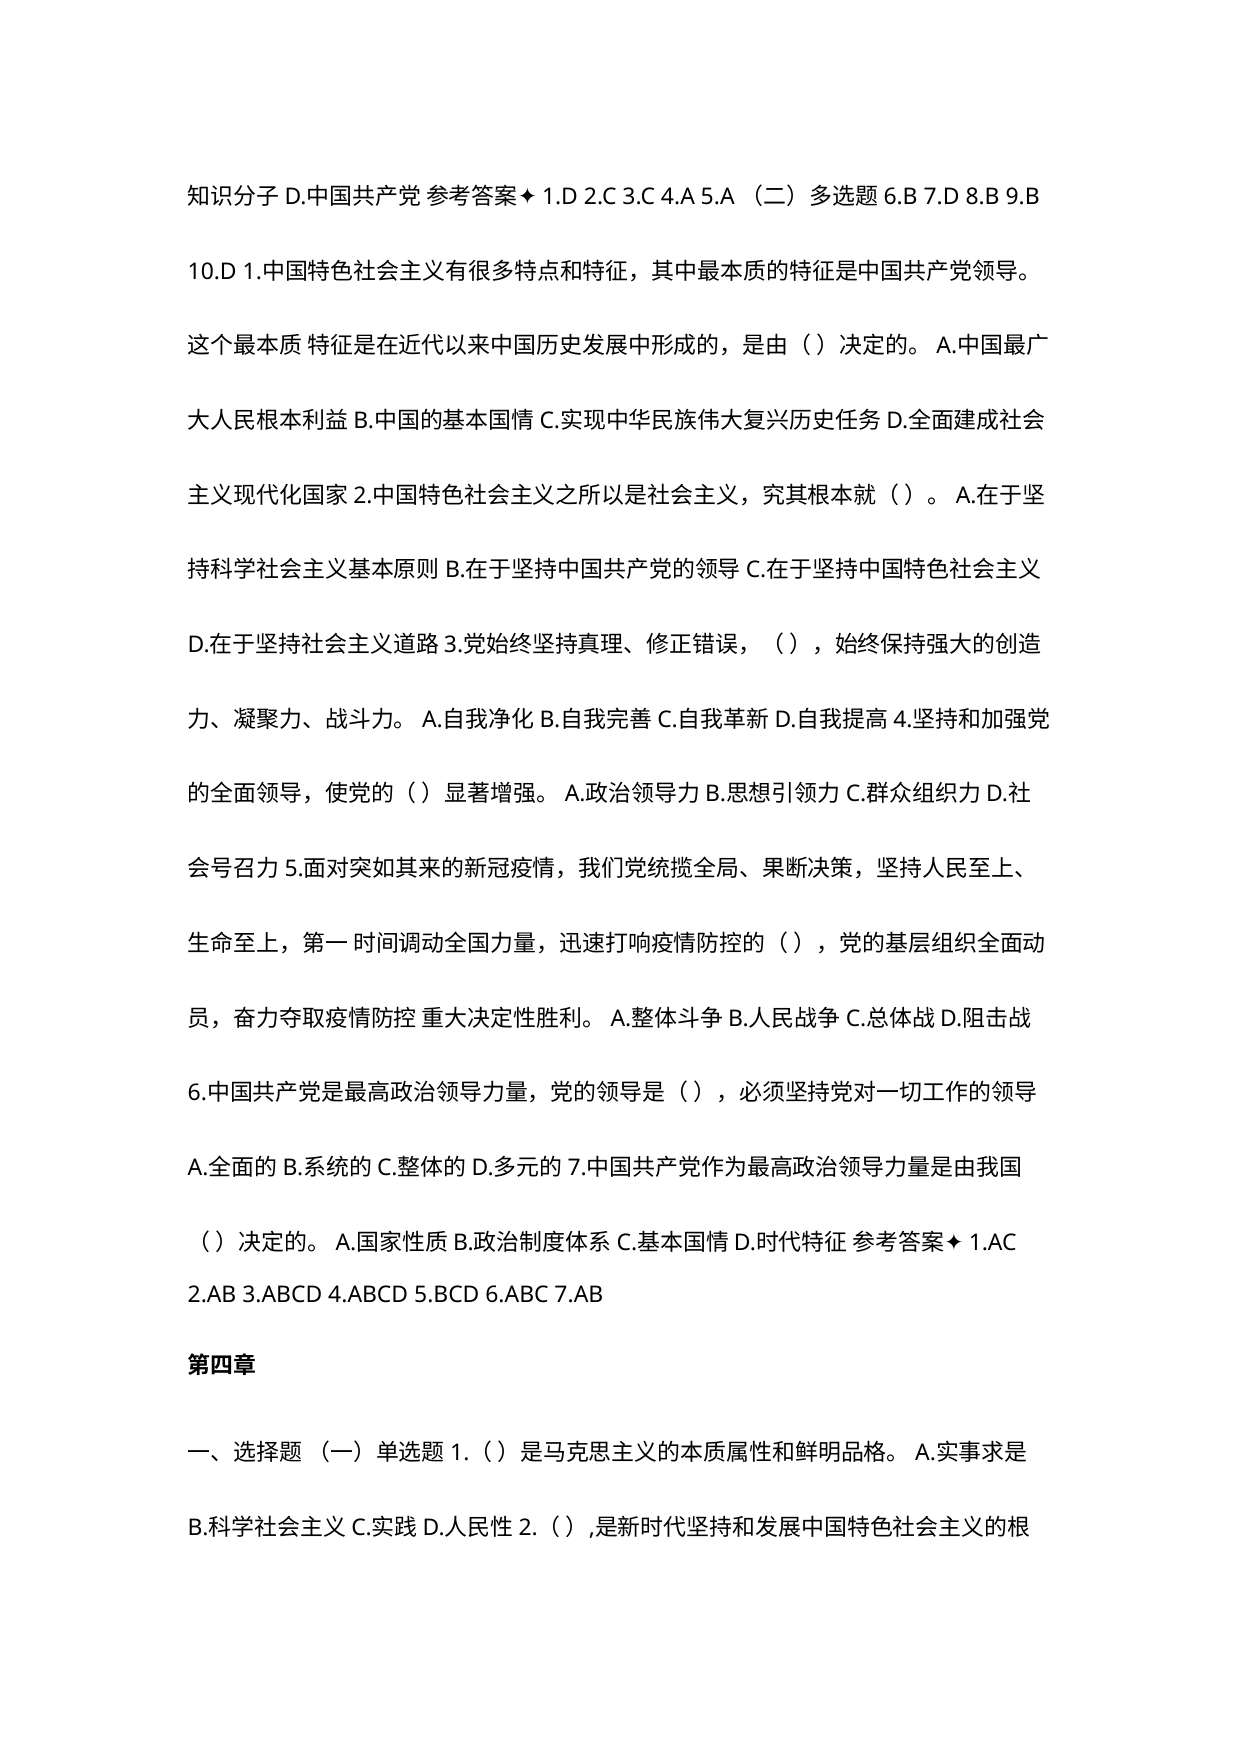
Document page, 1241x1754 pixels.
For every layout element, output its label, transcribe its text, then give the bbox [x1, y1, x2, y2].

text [187, 1418, 1053, 1557]
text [187, 162, 1053, 1310]
text 第四章 [187, 1331, 1053, 1396]
